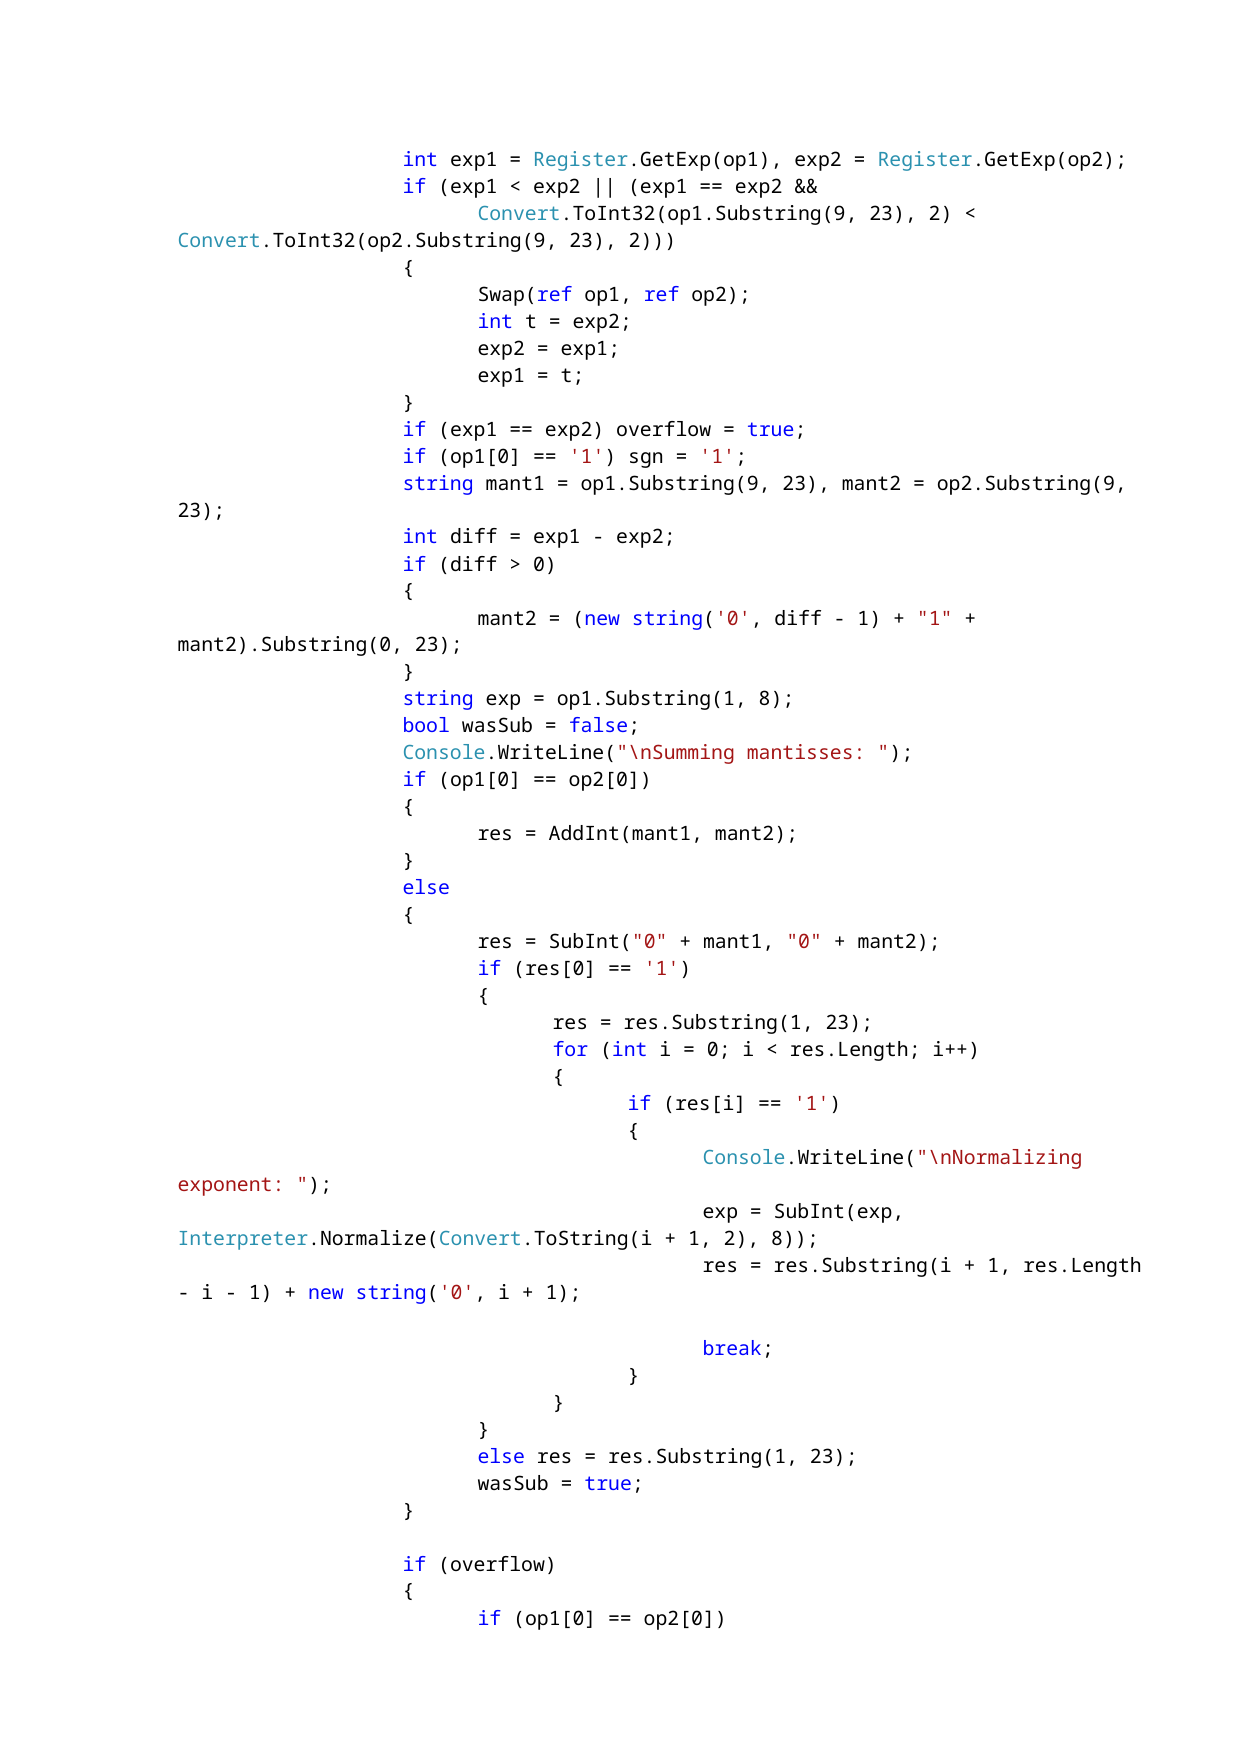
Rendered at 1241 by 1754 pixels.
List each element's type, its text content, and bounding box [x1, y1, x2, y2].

text { [177, 577, 1152, 604]
text { [177, 1116, 1152, 1143]
text if (res[0] == '1') [177, 954, 1152, 981]
text { [177, 1062, 1152, 1089]
text if (exp1 == exp2) overflow = true; [177, 415, 1152, 442]
text Convert.ToInt32(op1.Substring(9, 23), 2) < Convert.ToInt32(op2.Substring(9, 23), 2))) [177, 199, 1152, 253]
text } [177, 847, 1152, 873]
text } [177, 1361, 1152, 1388]
text for (int i = 0; i < res.Length; i++) [177, 1035, 1152, 1062]
text } [177, 1415, 1152, 1442]
text mant2 = (new string('0', diff - 1) + "1" + mant2).Substring(0, 23); [177, 604, 1152, 658]
text { [177, 981, 1152, 1008]
text wasSub = true; [177, 1469, 1152, 1496]
text string mant1 = op1.Substring(9, 23), mant2 = op2.Substring(9, 23); [177, 469, 1152, 523]
text int exp1 = Register.GetExp(op1), exp2 = Register.GetExp(op2); [177, 145, 1152, 172]
text if (res[i] == '1') [177, 1089, 1152, 1116]
text res = res.Substring(1, 23); [177, 1008, 1152, 1035]
text res = AddInt(mant1, mant2); [177, 819, 1152, 847]
text if (diff > 0) [177, 550, 1152, 577]
text int diff = exp1 - exp2; [177, 523, 1152, 550]
text if (op1[0] == '1') sgn = '1'; [177, 442, 1152, 469]
text if (op1[0] == op2[0]) [177, 766, 1152, 793]
text } [177, 1388, 1152, 1415]
text } [177, 388, 1152, 415]
text { [177, 901, 1152, 927]
text res = SubInt("0" + mant1, "0" + mant2); [177, 927, 1152, 954]
text bool wasSub = false; [177, 712, 1152, 739]
text Console.WriteLine("\nNormalizing exponent: "); [177, 1143, 1152, 1197]
text if (exp1 < exp2 || (exp1 == exp2 && [177, 172, 1152, 199]
text string exp = op1.Substring(1, 8); [177, 685, 1152, 712]
text { [177, 253, 1152, 280]
text else res = res.Substring(1, 23); [177, 1442, 1152, 1469]
text } [177, 658, 1152, 685]
text exp2 = exp1; [177, 334, 1152, 361]
text } [177, 1496, 1152, 1523]
text Swap(ref op1, ref op2); [177, 280, 1152, 307]
text else [177, 873, 1152, 901]
text break; [177, 1334, 1152, 1361]
text if (op1[0] == op2[0]) [177, 1604, 1152, 1631]
text Console.WriteLine("\nSumming mantisses: "); [177, 739, 1152, 766]
text int t = exp2; [177, 307, 1152, 334]
text if (overflow) [177, 1550, 1152, 1577]
text { [177, 793, 1152, 819]
text res = res.Substring(i + 1, res.Length - i - 1) + new string('0', i + 1); [177, 1251, 1152, 1305]
text exp = SubInt(exp, Interpreter.Normalize(Convert.ToString(i + 1, 2), 8)); [177, 1197, 1152, 1251]
text exp1 = t; [177, 361, 1152, 388]
text { [177, 1577, 1152, 1604]
